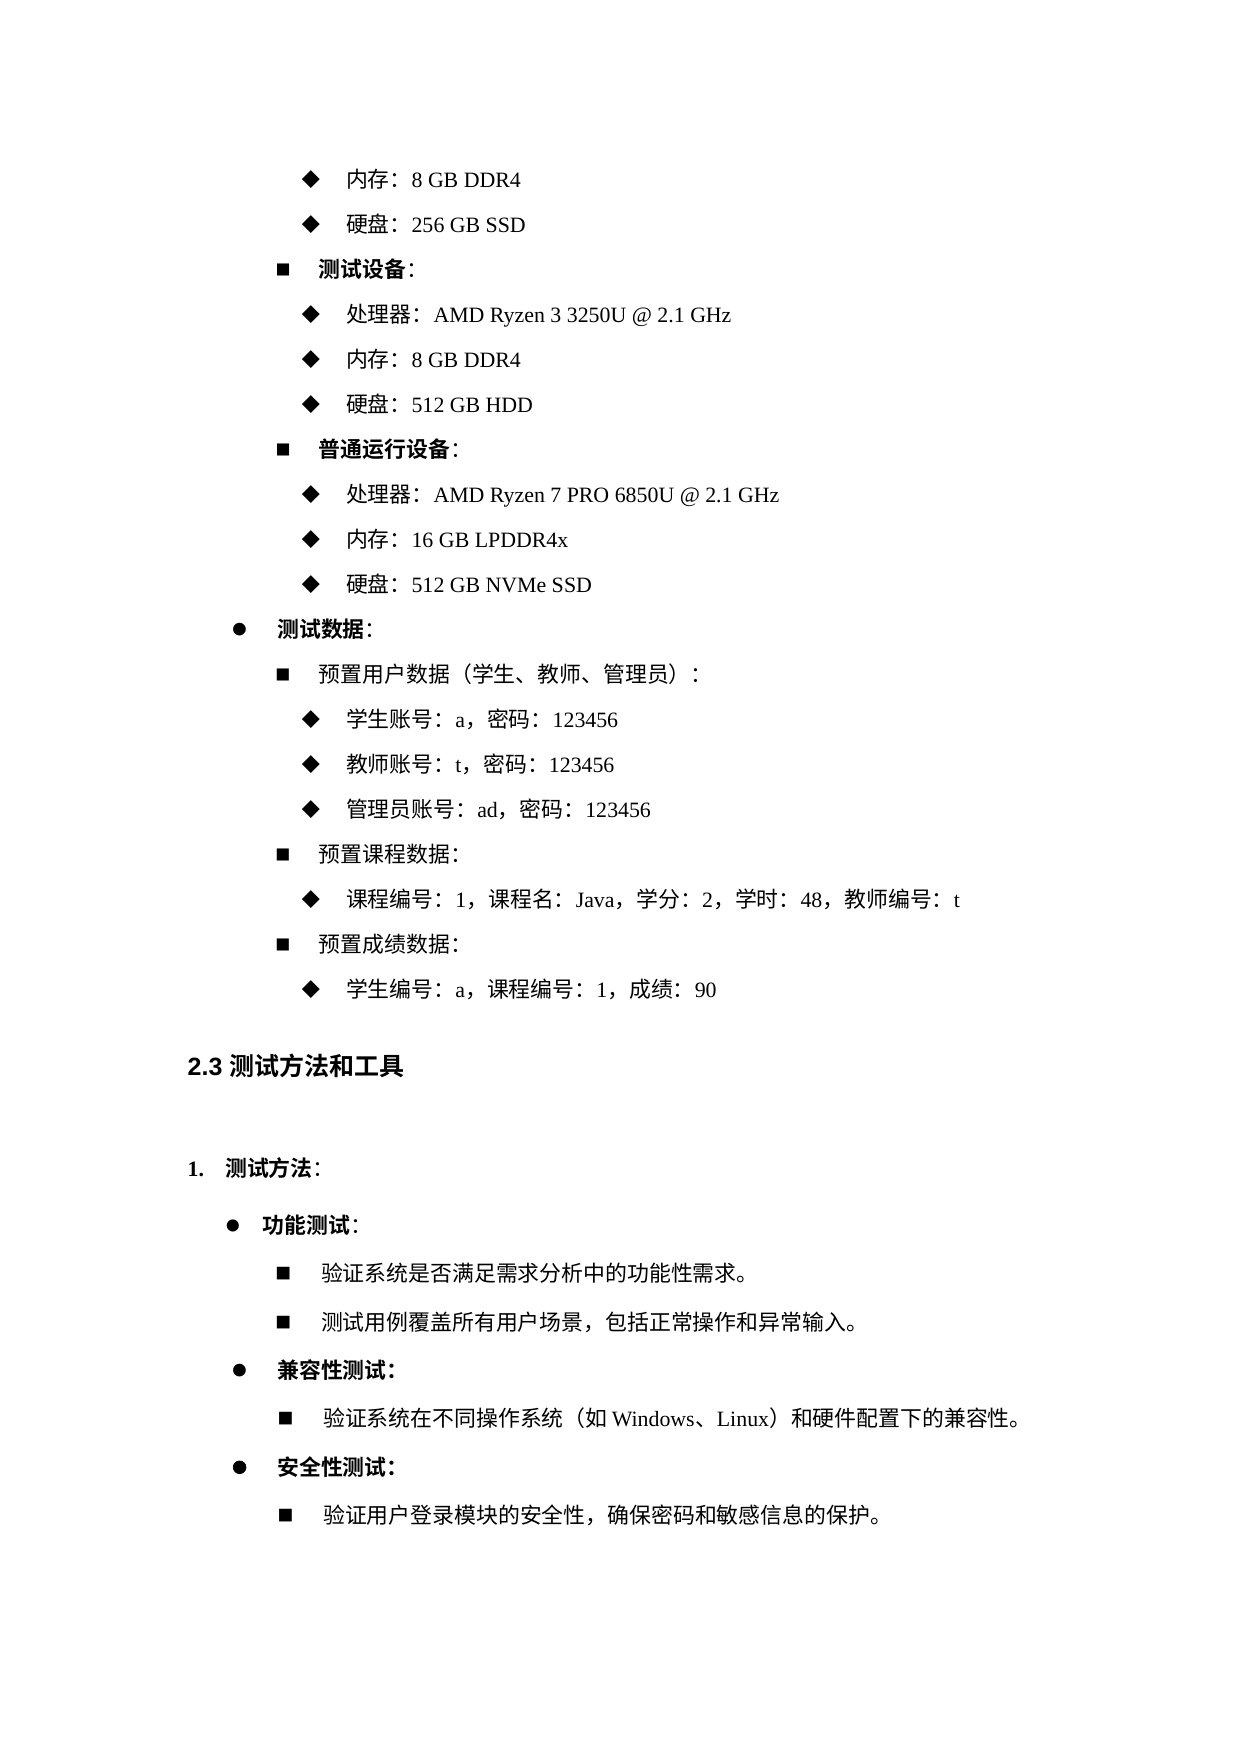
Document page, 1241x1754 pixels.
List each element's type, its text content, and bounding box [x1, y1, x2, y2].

list 处理器：AMD Ryzen 3 3250U @ 2.1 GHz [300, 297, 1053, 329]
list 硬盘：512 GB HDD [300, 387, 1053, 419]
list 学生账号：a，密码：123456 [300, 702, 1053, 734]
list 学生编号：a，课程编号：1，成绩：90 [300, 972, 1053, 1004]
list 安全性测试： [231, 1449, 1053, 1482]
list 测试用例覆盖所有用户场景，包括正常操作和异常输入。 [275, 1304, 1053, 1337]
list 内存：16 GB LPDDR4x [300, 522, 1053, 554]
list 预置成绩数据： [231, 927, 1053, 959]
subtitle 测试方法和工具 [187, 1032, 1053, 1097]
list 测试数据： [231, 612, 1053, 644]
list 内存：8 GB DDR4 [300, 162, 1053, 194]
list 验证系统是否满足需求分析中的功能性需求。 [275, 1256, 1053, 1288]
list 验证用户登录模块的安全性，确保密码和敏感信息的保护。 [277, 1498, 1053, 1530]
list 兼容性测试： [231, 1353, 1053, 1385]
list 硬盘：256 GB SSD [300, 207, 1053, 239]
list 管理员账号：ad，密码：123456 [300, 792, 1053, 824]
list 测试方法： [187, 1150, 1053, 1183]
list 教师账号：t，密码：123456 [300, 747, 1053, 779]
list 普通运行设备： [231, 432, 1053, 464]
list 硬盘：512 GB NVMe SSD [300, 567, 1053, 599]
list 内存：8 GB DDR4 [300, 342, 1053, 374]
list 验证系统在不同操作系统（如Windows、Linux）和硬件配置下的兼容性。 [277, 1401, 1053, 1433]
list 测试设备： [231, 252, 1053, 284]
list 处理器：AMD Ryzen 7 PRO 6850U @ 2.1 GHz [300, 477, 1053, 509]
list 课程编号：1，课程名：Java，学分：2，学时：48，教师编号：t [300, 882, 1053, 914]
list 预置课程数据： [231, 837, 1053, 869]
list 预置用户数据（学生、教师、管理员）： [231, 657, 1053, 689]
list 功能测试： [225, 1208, 1053, 1240]
